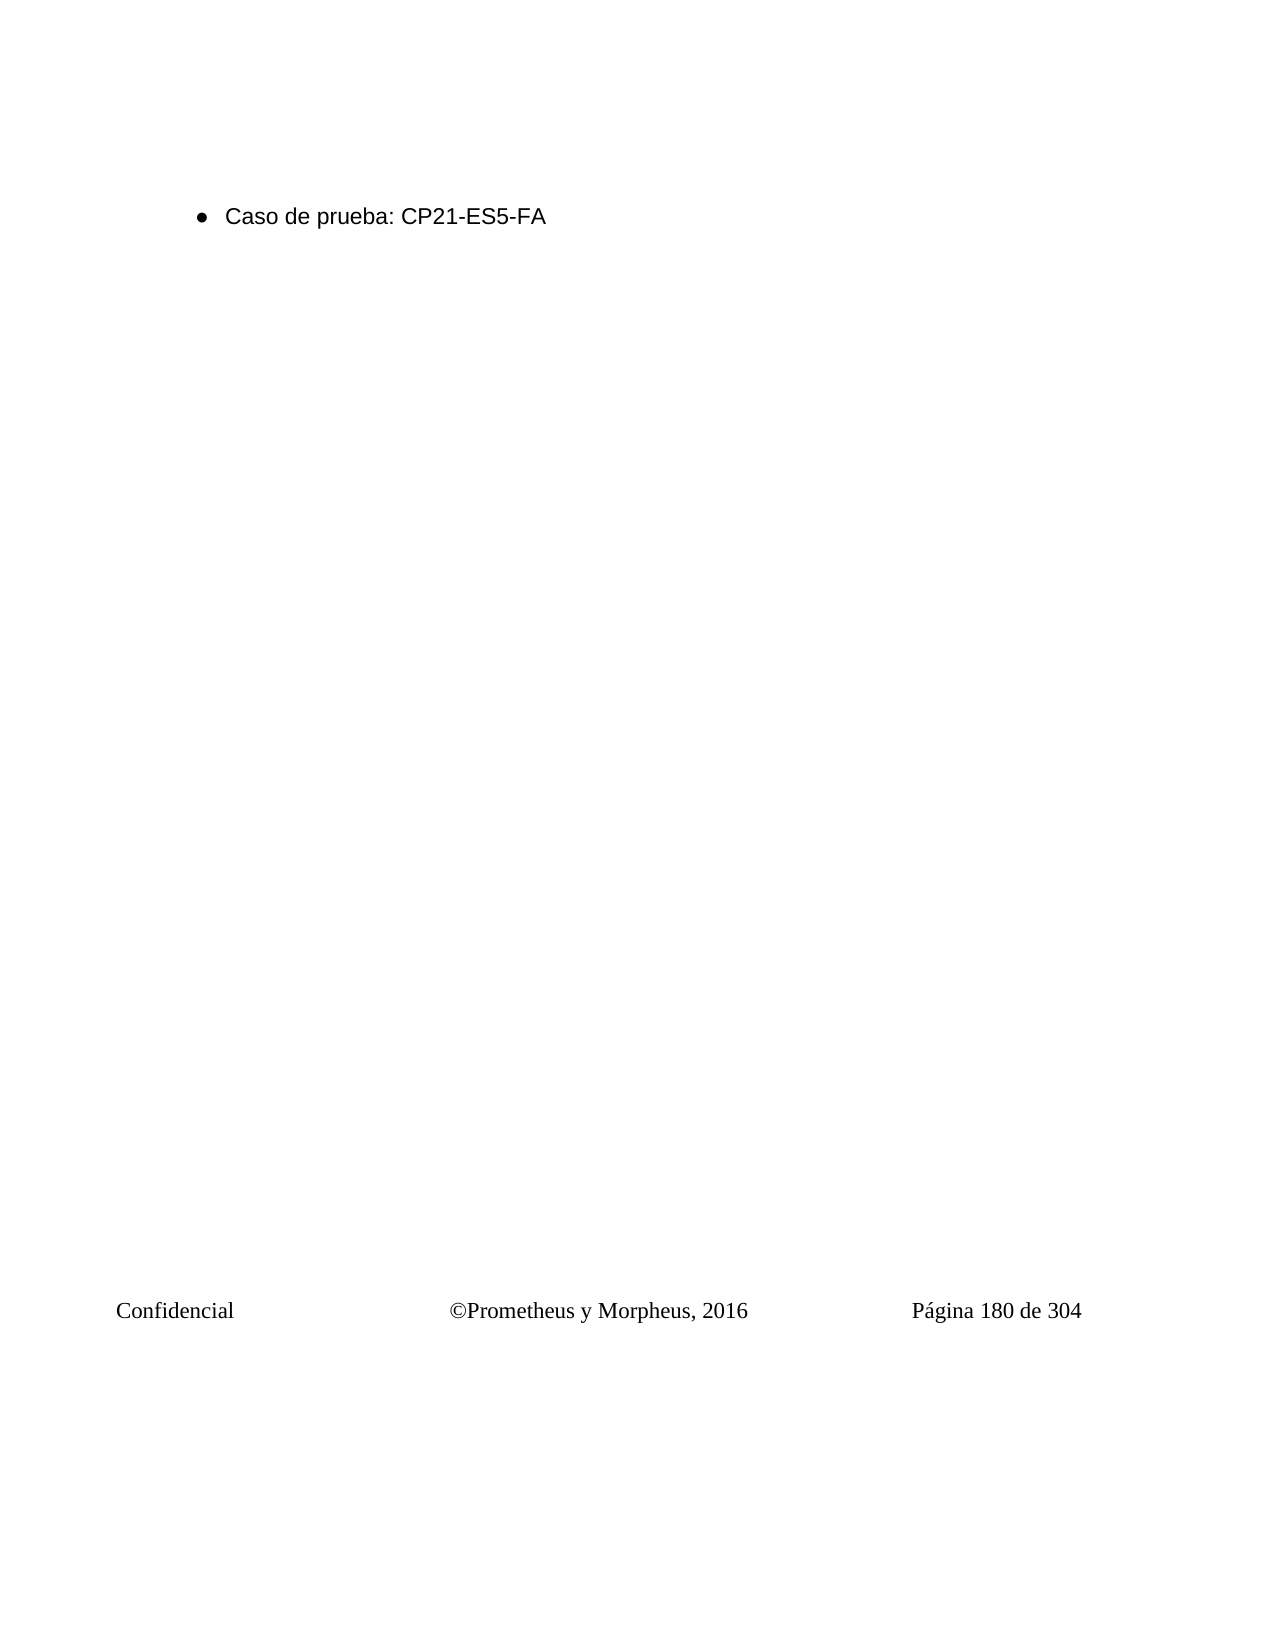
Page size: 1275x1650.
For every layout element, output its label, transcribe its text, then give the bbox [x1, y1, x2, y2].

subtitle Caso de prueba: CP21-ES5-FA [195, 203, 1125, 229]
